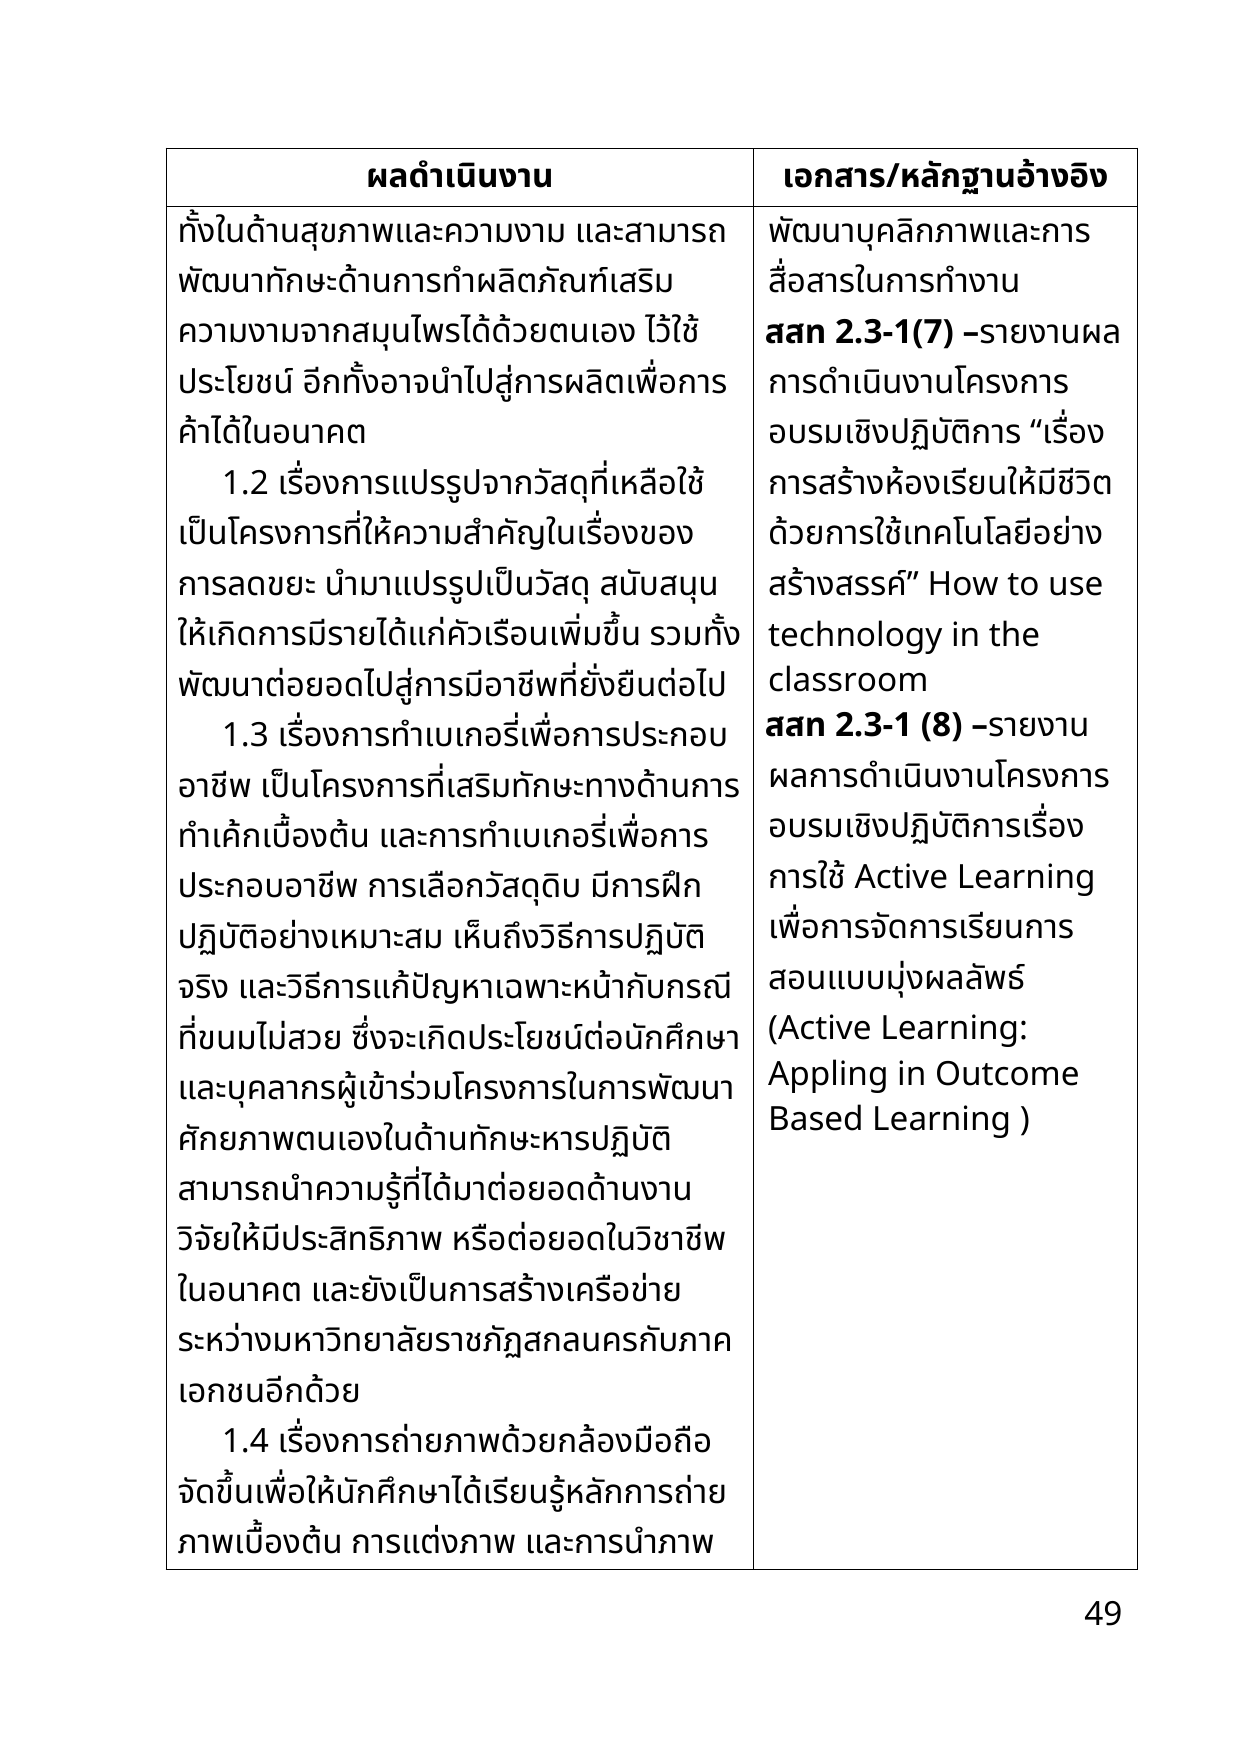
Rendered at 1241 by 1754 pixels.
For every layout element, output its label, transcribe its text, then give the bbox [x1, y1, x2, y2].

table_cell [754, 207, 1137, 1568]
table_header ผลดำเนินงาน [167, 149, 753, 206]
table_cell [167, 207, 753, 1568]
table_header เอกสาร/หลักฐานอ้างอิง [754, 149, 1137, 206]
